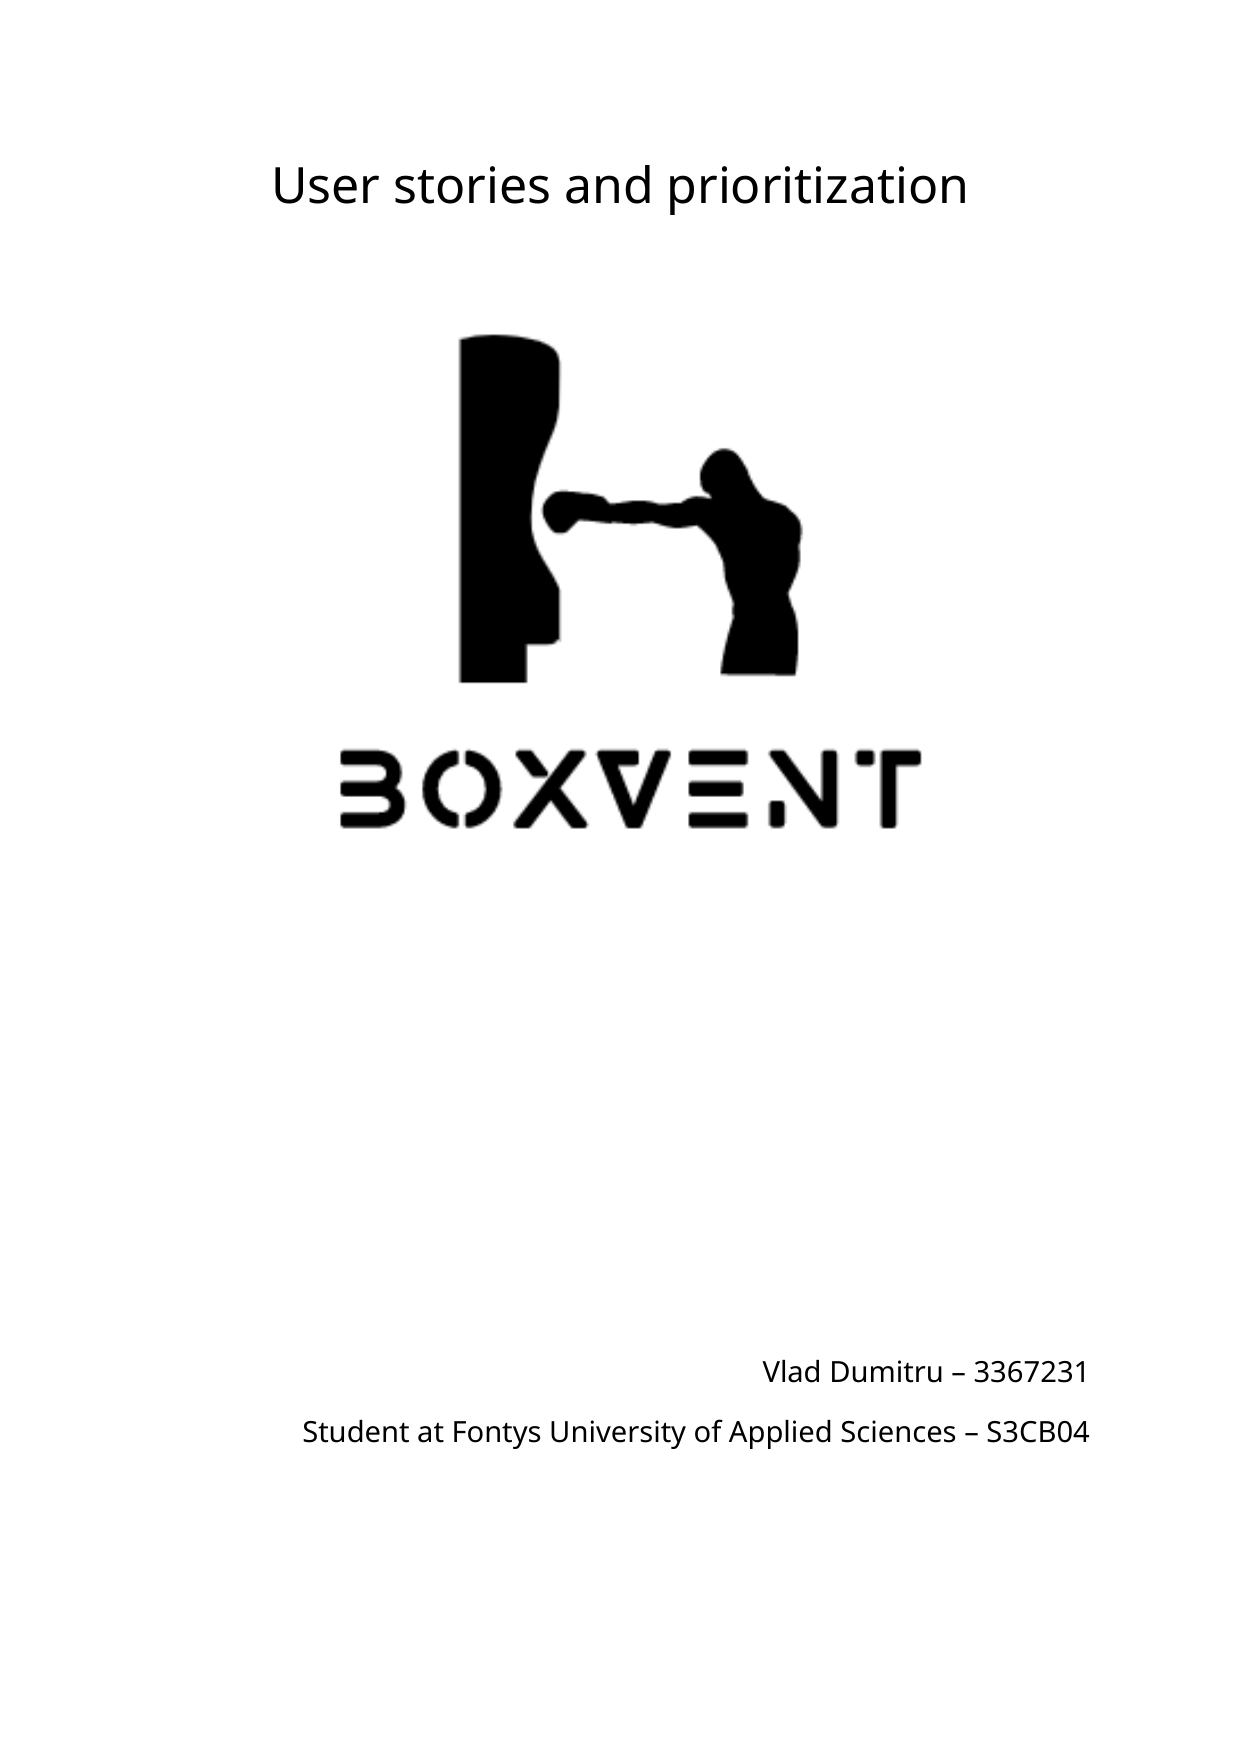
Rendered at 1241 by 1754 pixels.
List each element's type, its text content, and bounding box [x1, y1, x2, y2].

text Student at Fontys University of Applied Sciences – S3CB04 [150, 1411, 1090, 1451]
picture [298, 315, 942, 847]
text Vlad Dumitru – 3367231 [150, 1351, 1090, 1391]
text User stories and prioritization [150, 150, 1090, 218]
